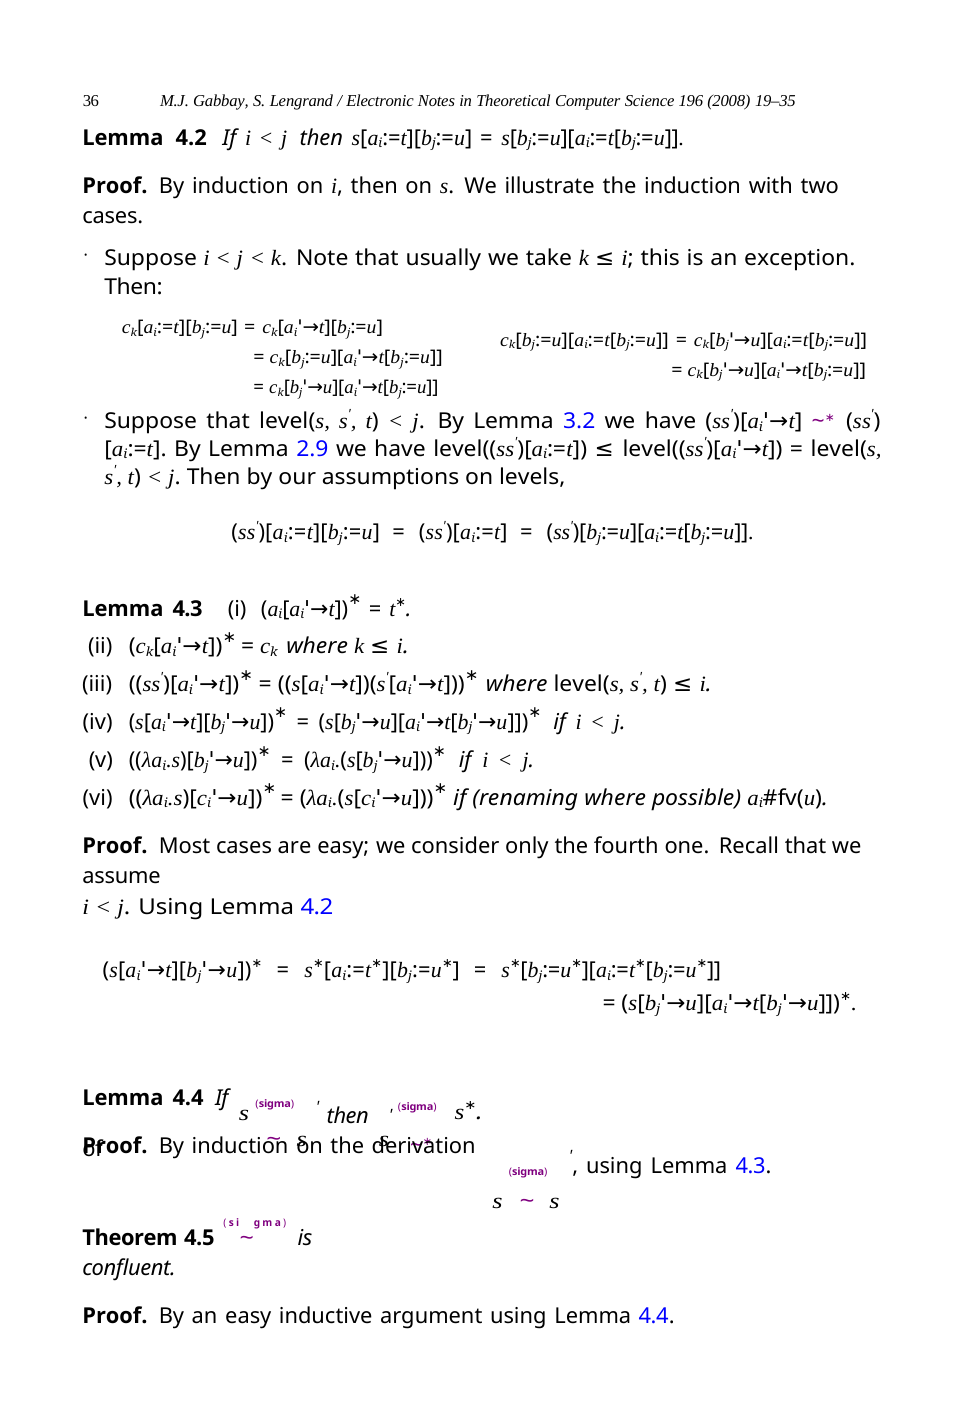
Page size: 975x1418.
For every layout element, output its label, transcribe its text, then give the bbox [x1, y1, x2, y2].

text Lemma 4.3 (i) (ai[ai'→t])∗ = t∗. [82, 588, 904, 622]
text (ss')[ai:=t][bj:=u] = (ss')[ai:=t] = (ss')[bj:=u][ai:=t[bj:=u]]. [81, 516, 904, 546]
list Suppose i < j < k. Note that usually we take k ≤ i; this is an exception. Then: [83, 241, 904, 301]
text ck[bj:=u][ai:=t[bj:=u]] = ck[bj'→u][ai:=t[bj:=u]] [459, 326, 867, 352]
text = ck[bj'→u][ai'→t[bj:=u]] [459, 356, 866, 382]
text ck[ai:=t][bj:=u] = ck[ai'→t][bj:=u] [122, 314, 454, 339]
text Proof. By induction on i, then on s. We illustrate the induction with two cases. [82, 170, 904, 229]
list ((λai.s)[ci'→u])∗ = (λai.(s[ci'→u]))∗ if (renaming where possible) ai#fv(u). [82, 777, 904, 812]
text Theorem 4.5 (si~gma) is confluent. [82, 1216, 408, 1281]
text Lemma 4.2 If i < j then s[ai:=t][bj:=u] = s[bj:=u][ai:=t[bj:=u]]. [82, 122, 904, 151]
list ((ss')[ai'→t])∗ = ((s[ai'→t])(s'[ai'→t]))∗ where level(s, s', t) ≤ i. [82, 663, 904, 698]
text ' (sigma) [388, 1093, 441, 1125]
list Suppose that level(s, s', t) < j. By Lemma 3.2 we have (ss')[ai'→t] ~∗ (ss')[ai:=t]. By Lemma 2.9 we have level((ss')[ai:=t]) ≤ level((ss')[ai'→t]) = level(s, s', t) < j. Then by our assumptions on levels, [83, 406, 881, 491]
text Proof. Most cases are easy; we consider only the fourth one. Recall that we assume [82, 830, 904, 889]
list ((λai.s)[bj'→u])∗ = (λai.(s[bj'→u]))∗ if i < j. [88, 739, 904, 774]
text = ck[bj:=u][ai'→t[bj:=u]] [253, 344, 454, 369]
text i < j. Using Lemma 4.2 [82, 891, 904, 921]
text s ~ s [492, 1190, 904, 1213]
text Proof. By an easy inductive argument using Lemma 4.4. [82, 1300, 904, 1329]
text s∗. [454, 1096, 904, 1125]
text = ck[bj'→u][ai'→t[bj:=u]] [253, 374, 454, 399]
text ' then [316, 1096, 370, 1130]
text (s[ai'→t][bj'→u])∗ = s∗[ai:=t∗][bj:=u∗] = s∗[bj:=u∗][ai:=t∗[bj:=u∗]] [102, 954, 904, 984]
text (sigma) [255, 1097, 295, 1111]
text = (s[bj'→u][ai'→t[bj'→u]])∗. [602, 987, 904, 1017]
subtitle Lemma 4.4 If [82, 1082, 231, 1112]
list (s[ai'→t][bj'→u])∗ = (s[bj'→u][ai'→t[bj'→u]])∗ if i < j. [82, 701, 904, 736]
list (ck[ai'→t])∗ = ck where k ≤ i. [88, 626, 904, 660]
